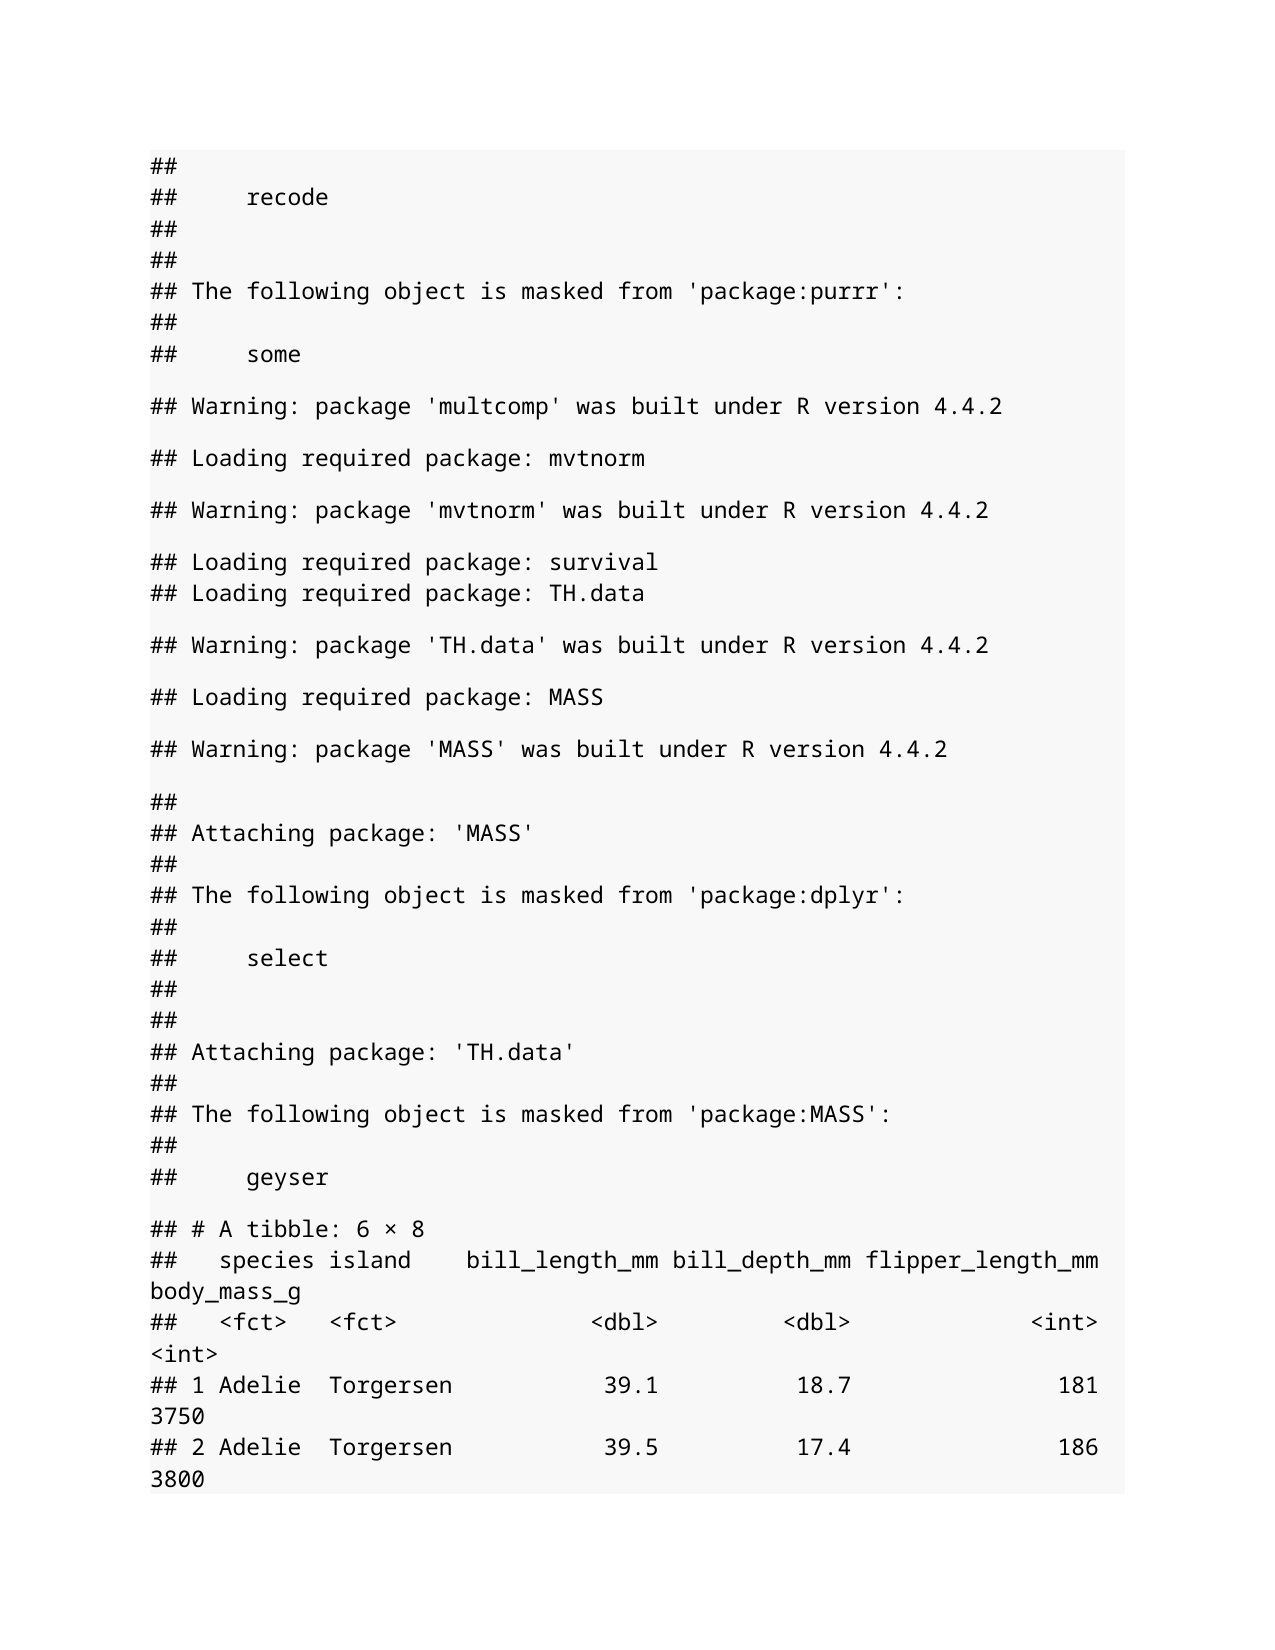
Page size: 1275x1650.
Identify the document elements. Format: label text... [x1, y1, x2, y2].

text ## Warning: package 'TH.data' was built under R version 4.4.2 [150, 629, 1125, 660]
text ## Warning: package 'mvtnorm' was built under R version 4.4.2 [150, 494, 1125, 525]
text ## Warning: package 'MASS' was built under R version 4.4.2 [150, 733, 1125, 764]
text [150, 1212, 1125, 1494]
text ## Loading required package: survival ## Loading required package: TH.data [150, 546, 1125, 608]
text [150, 150, 1125, 369]
text ## Loading required package: MASS [150, 681, 1125, 712]
text ## Warning: package 'multcomp' was built under R version 4.4.2 [150, 389, 1125, 421]
text ## ## Attaching package: 'MASS' ## ## The following object is masked from 'package:dplyr': ## ## select ## ## ## Attaching package: 'TH.data' ## ## The following object is masked from 'package:MASS': ## ## geyser [150, 785, 1125, 1192]
text ## Loading required package: mvtnorm [150, 442, 1125, 473]
